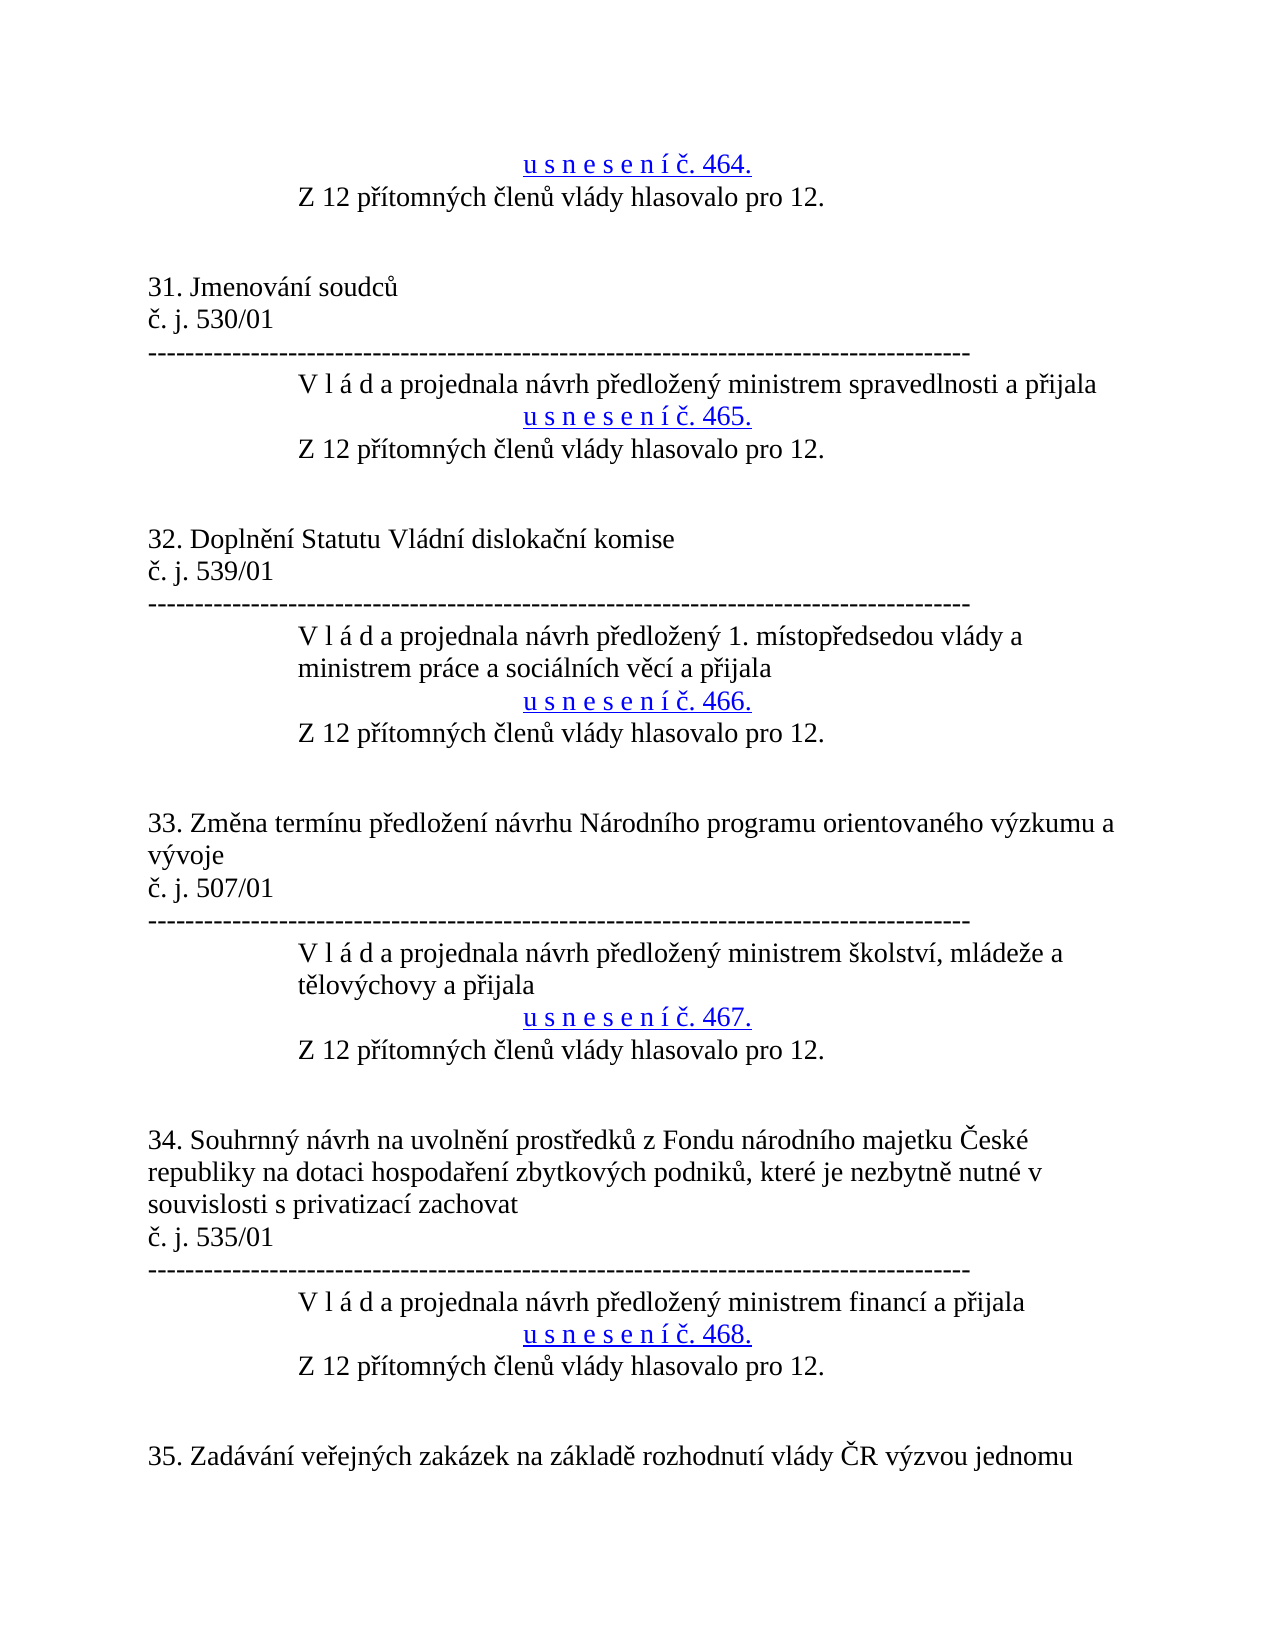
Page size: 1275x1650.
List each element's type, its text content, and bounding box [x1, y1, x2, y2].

text Z 12 přítomných členů vlády hlasovalo pro 12. [298, 180, 1127, 212]
text u s n e s e n í č. 464. [148, 148, 1127, 180]
text u s n e s e n í č. 467. [148, 1000, 1127, 1033]
text Z 12 přítomných členů vlády hlasovalo pro 12. [298, 432, 1127, 464]
text Z 12 přítomných členů vlády hlasovalo pro 12. [298, 1033, 1127, 1065]
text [148, 1382, 1127, 1472]
text V l á d a projednala návrh předložený ministrem financí a přijala [298, 1285, 1127, 1317]
text V l á d a projednala návrh předložený ministrem spravedlnosti a přijala [298, 367, 1127, 399]
text 33. Změna termínu předložení návrhu Národního programu orientovaného výzkumu a vývoje č. j. 507/01 ---------------------------------------------------------------------------------------- [148, 748, 1127, 936]
text 34. Souhrnný návrh na uvolnění prostředků z Fondu národního majetku České republiky na dotaci hospodaření zbytkových podniků, které je nezbytně nutné v souvislosti s privatizací zachovat č. j. 535/01 ---------------------------------------------------------------------------------------- [148, 1065, 1127, 1285]
text 32. Doplnění Statutu Vládní dislokační komise č. j. 539/01 ---------------------------------------------------------------------------------------- [148, 464, 1127, 619]
text V l á d a projednala návrh předložený ministrem školství, mládeže a tělovýchovy a přijala [298, 936, 1127, 1000]
text Z 12 přítomných členů vlády hlasovalo pro 12. [298, 1349, 1127, 1382]
text u s n e s e n í č. 468. [148, 1317, 1127, 1349]
text Z 12 přítomných členů vlády hlasovalo pro 12. [298, 716, 1127, 748]
text V l á d a projednala návrh předložený 1. místopředsedou vlády a ministrem práce a sociálních věcí a přijala [298, 619, 1127, 684]
text u s n e s e n í č. 466. [148, 684, 1127, 716]
text u s n e s e n í č. 465. [148, 399, 1127, 432]
text 31. Jmenování soudců č. j. 530/01 ---------------------------------------------------------------------------------------- [148, 212, 1127, 367]
